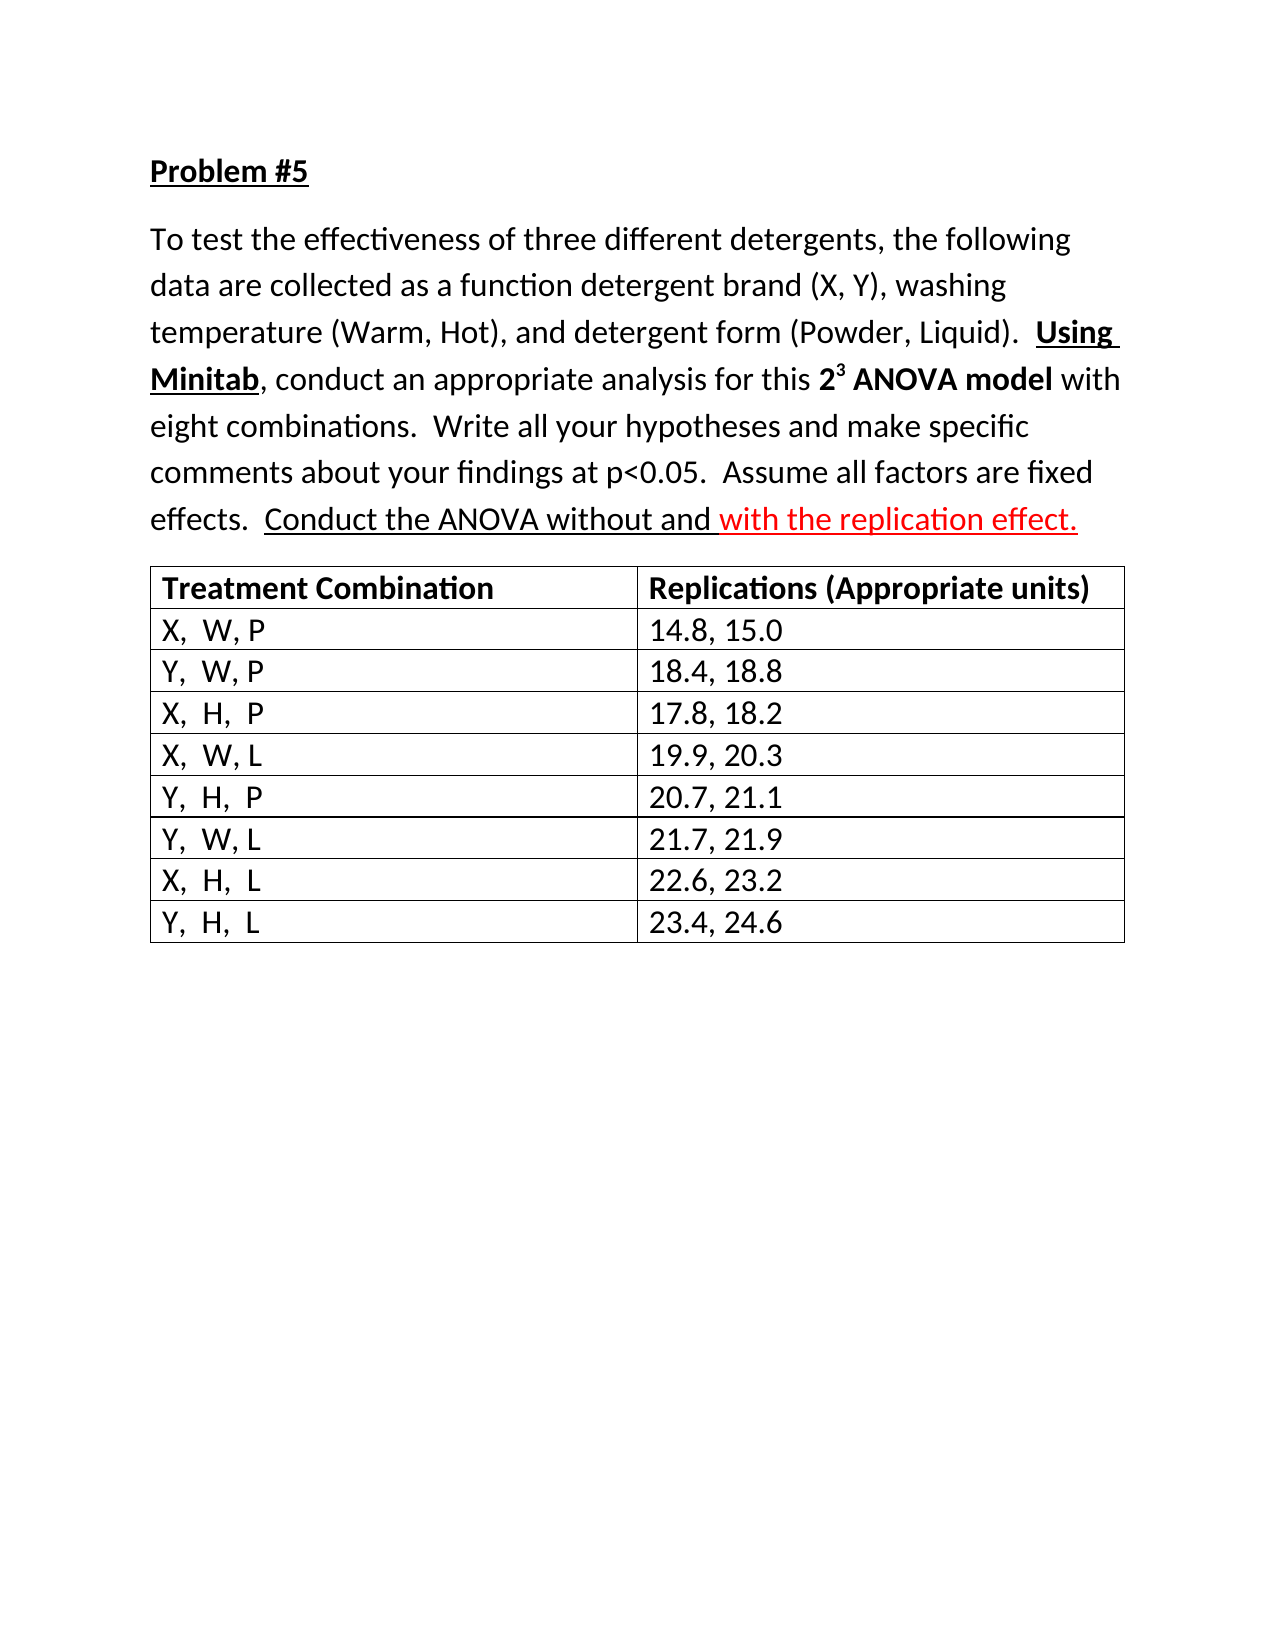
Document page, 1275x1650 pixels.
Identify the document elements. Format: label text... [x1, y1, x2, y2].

table_cell X, H, P [151, 692, 637, 733]
table_cell 14.8, 15.0 [638, 609, 1124, 649]
table_cell 17.8, 18.2 [638, 692, 1124, 733]
table_cell 20.7, 21.1 [638, 776, 1124, 816]
table_cell Y, W, L [151, 818, 637, 858]
table_cell 21.7, 21.9 [638, 818, 1124, 858]
text To test the effectiveness of three different detergents, the following data are collected as a function detergent brand (X, Y), washing temperature (Warm, Hot), and detergent form (Powder, Liquid). Using Minitab, conduct an appropriate analysis for this 23 ANOVA model with eight combinations. Write all your hypotheses and make specific comments about your findings at p<0.05. Assume all factors are fixed effects. Conduct the ANOVA without and with the replication effect. [150, 218, 1125, 539]
table_cell Y, H, P [151, 776, 637, 816]
table_cell 22.6, 23.2 [638, 859, 1124, 900]
text Problem #5 [150, 150, 1125, 191]
table_header Treatment Combination [151, 567, 637, 608]
table_header Replications (Appropriate units) [638, 567, 1124, 608]
table_cell X, W, P [151, 609, 637, 649]
table_cell Y, H, L [151, 901, 637, 942]
table_cell 19.9, 20.3 [638, 734, 1124, 775]
table_cell X, W, L [151, 734, 637, 775]
table_cell X, H, L [151, 859, 637, 900]
table_cell 18.4, 18.8 [638, 650, 1124, 691]
table_cell Y, W, P [151, 650, 637, 691]
table_cell 23.4, 24.6 [638, 901, 1124, 942]
